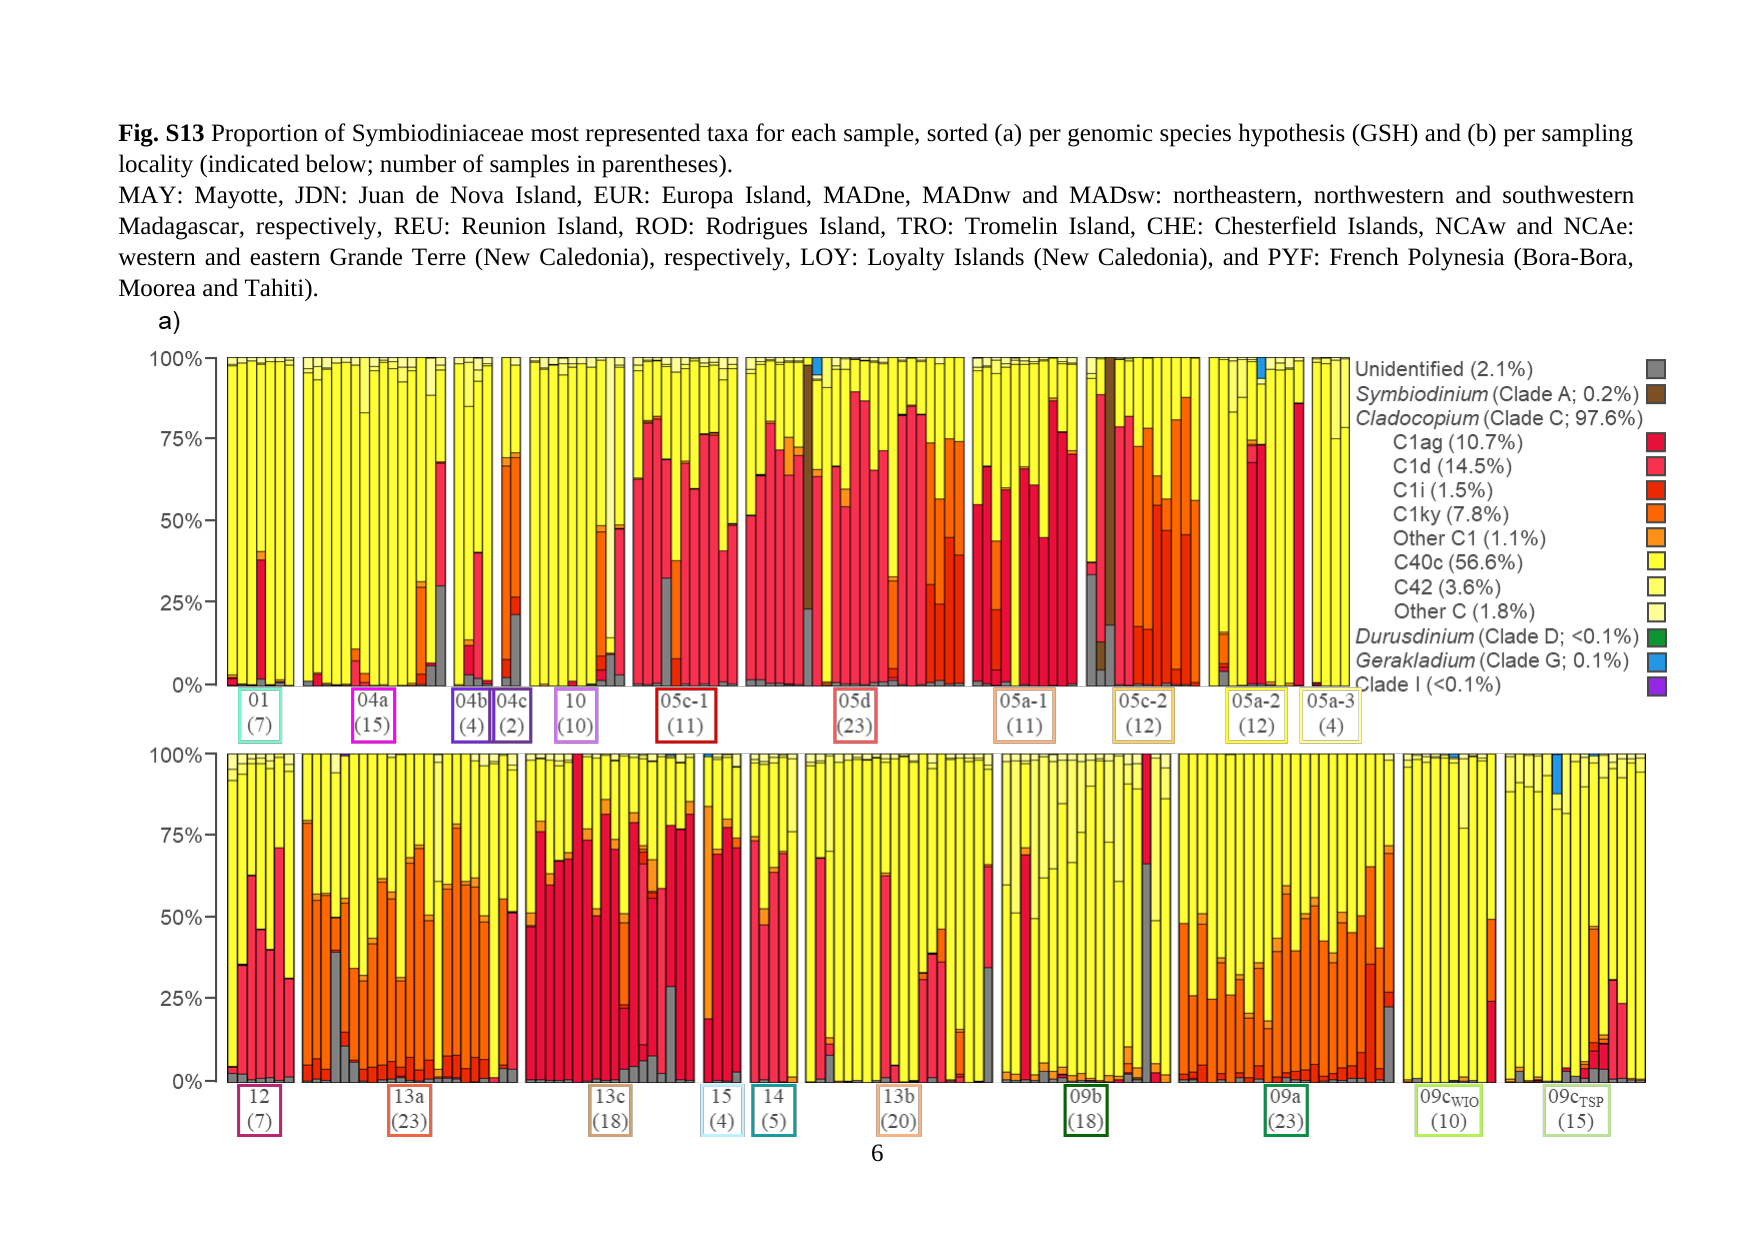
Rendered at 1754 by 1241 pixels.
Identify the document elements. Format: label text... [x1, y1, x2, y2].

picture [118, 296, 1673, 1146]
text Fig. S13 Proportion of Symbiodiniaceae most represented taxa for each sample, sorted (a) per genomic species hypothesis (GSH) and (b) per sampling locality (indicated below; number of samples in parentheses). [118, 118, 1636, 178]
text MAY: Mayotte, JDN: Juan de Nova Island, EUR: Europa Island, MADne, MADnw and MADsw: northeastern, northwestern and southwestern Madagascar, respectively, REU: Reunion Island, ROD: Rodrigues Island, TRO: Tromelin Island, CHE: Chesterfield Islands, NCAw and NCAe: western and eastern Grande Terre (New Caledonia), respectively, LOY: Loyalty Islands (New Caledonia), and PYF: French Polynesia (Bora-Bora, Moorea and Tahiti). [118, 180, 1636, 296]
